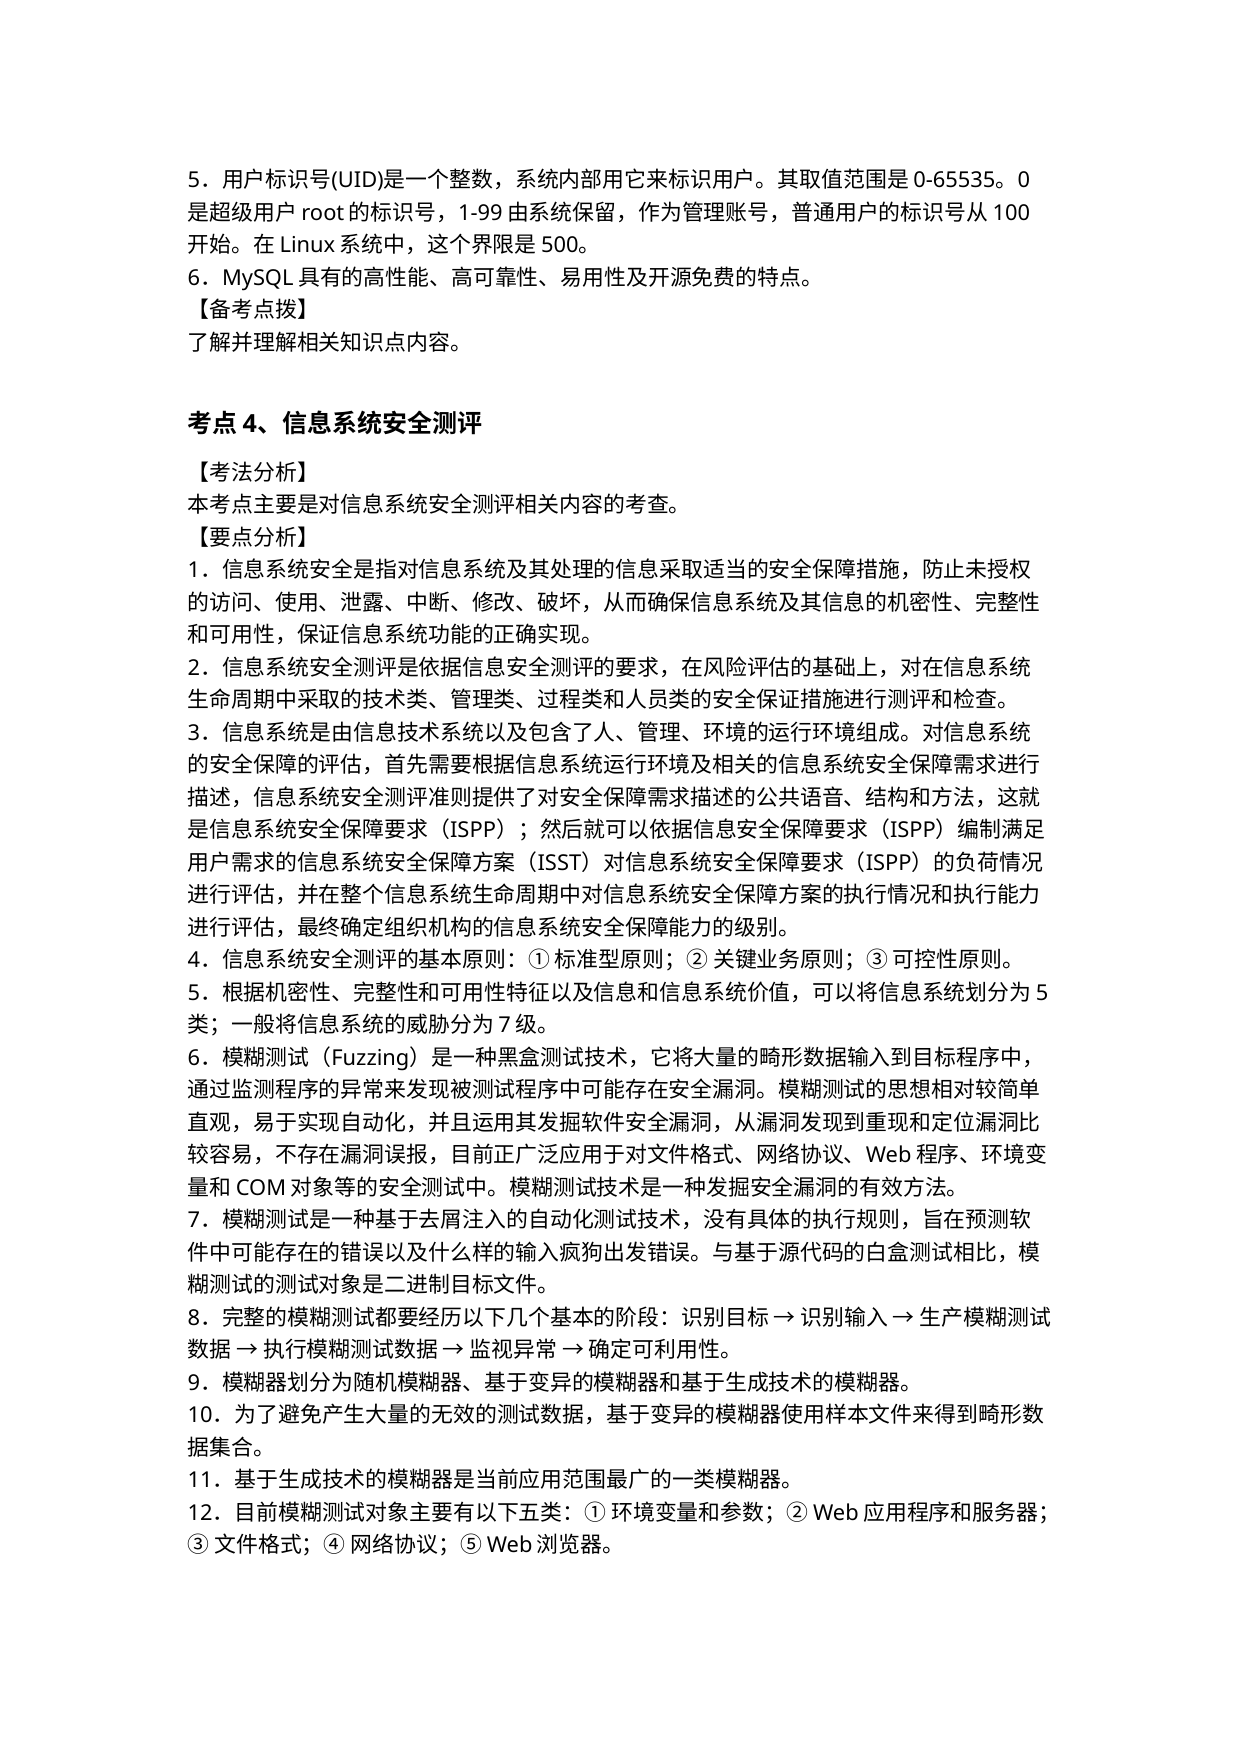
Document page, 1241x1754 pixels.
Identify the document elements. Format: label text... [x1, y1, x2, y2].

text 10．为了避免产生大量的无效的测试数据，基于变异的模糊器使用样本文件来得到畸形数据集合。 [187, 1397, 1053, 1462]
text 6．MySQL具有的高性能、高可靠性、易用性及开源免费的特点。 [187, 259, 1053, 292]
text 5．根据机密性、完整性和可用性特征以及信息和信息系统价值，可以将信息系统划分为5类；一般将信息系统的威胁分为7级。 [187, 974, 1053, 1039]
text 2．信息系统安全测评是依据信息安全测评的要求，在风险评估的基础上，对在信息系统生命周期中采取的技术类、管理类、过程类和人员类的安全保证措施进行测评和检查。 [187, 649, 1053, 714]
text 1．信息系统安全是指对信息系统及其处理的信息采取适当的安全保障措施，防止未授权的访问、使用、泄露、中断、修改、破坏，从而确保信息系统及其信息的机密性、完整性和可用性，保证信息系统功能的正确实现。 [187, 552, 1053, 649]
subtitle 考点4、信息系统安全测评 [187, 389, 1053, 454]
text 4．信息系统安全测评的基本原则：① 标准型原则；② 关键业务原则；③ 可控性原则。 [187, 942, 1053, 974]
text 【考法分析】 [187, 454, 1053, 487]
text 3．信息系统是由信息技术系统以及包含了人、管理、环境的运行环境组成。对信息系统的安全保障的评估，首先需要根据信息系统运行环境及相关的信息系统安全保障需求进行描述，信息系统安全测评准则提供了对安全保障需求描述的公共语音、结构和方法，这就是信息系统安全保障要求（ISPP）；然后就可以依据信息安全保障要求（ISPP）编制满足用户需求的信息系统安全保障方案（ISST）对信息系统安全保障要求（ISPP）的负荷情况进行评估，并在整个信息系统生命周期中对信息系统安全保障方案的执行情况和执行能力进行评估，最终确定组织机构的信息系统安全保障能力的级别。 [187, 714, 1053, 942]
text 5．用户标识号(UID)是一个整数，系统内部用它来标识用户。其取值范围是0-65535。0是超级用户root的标识号，1-99由系统保留，作为管理账号，普通用户的标识号从100开始。在Linux系统中，这个界限是500。 [187, 162, 1053, 259]
text 6．模糊测试（Fuzzing）是一种黑盒测试技术，它将大量的畸形数据输入到目标程序中，通过监测程序的异常来发现被测试程序中可能存在安全漏洞。模糊测试的思想相对较简单直观，易于实现自动化，并且运用其发掘软件安全漏洞，从漏洞发现到重现和定位漏洞比较容易，不存在漏洞误报，目前正广泛应用于对文件格式、网络协议、Web程序、环境变量和COM对象等的安全测试中。模糊测试技术是一种发掘安全漏洞的有效方法。 [187, 1039, 1053, 1202]
text 【要点分析】 [187, 519, 1053, 552]
text 12．目前模糊测试对象主要有以下五类：① 环境变量和参数；② Web应用程序和服务器；③ 文件格式；④ 网络协议；⑤ Web浏览器。 [187, 1494, 1053, 1559]
text 11．基于生成技术的模糊器是当前应用范围最广的一类模糊器。 [187, 1462, 1053, 1494]
text 本考点主要是对信息系统安全测评相关内容的考查。 [187, 487, 1053, 519]
text 8．完整的模糊测试都要经历以下几个基本的阶段：识别目标 → 识别输入 → 生产模糊测试数据 → 执行模糊测试数据 → 监视异常 → 确定可利用性。 [187, 1299, 1053, 1364]
text 【备考点拨】 [187, 292, 1053, 324]
text 了解并理解相关知识点内容。 [187, 324, 1053, 357]
text 9．模糊器划分为随机模糊器、基于变异的模糊器和基于生成技术的模糊器。 [187, 1364, 1053, 1397]
text 7．模糊测试是一种基于去屑注入的自动化测试技术，没有具体的执行规则，旨在预测软件中可能存在的错误以及什么样的输入疯狗出发错误。与基于源代码的白盒测试相比，模糊测试的测试对象是二进制目标文件。 [187, 1202, 1053, 1299]
